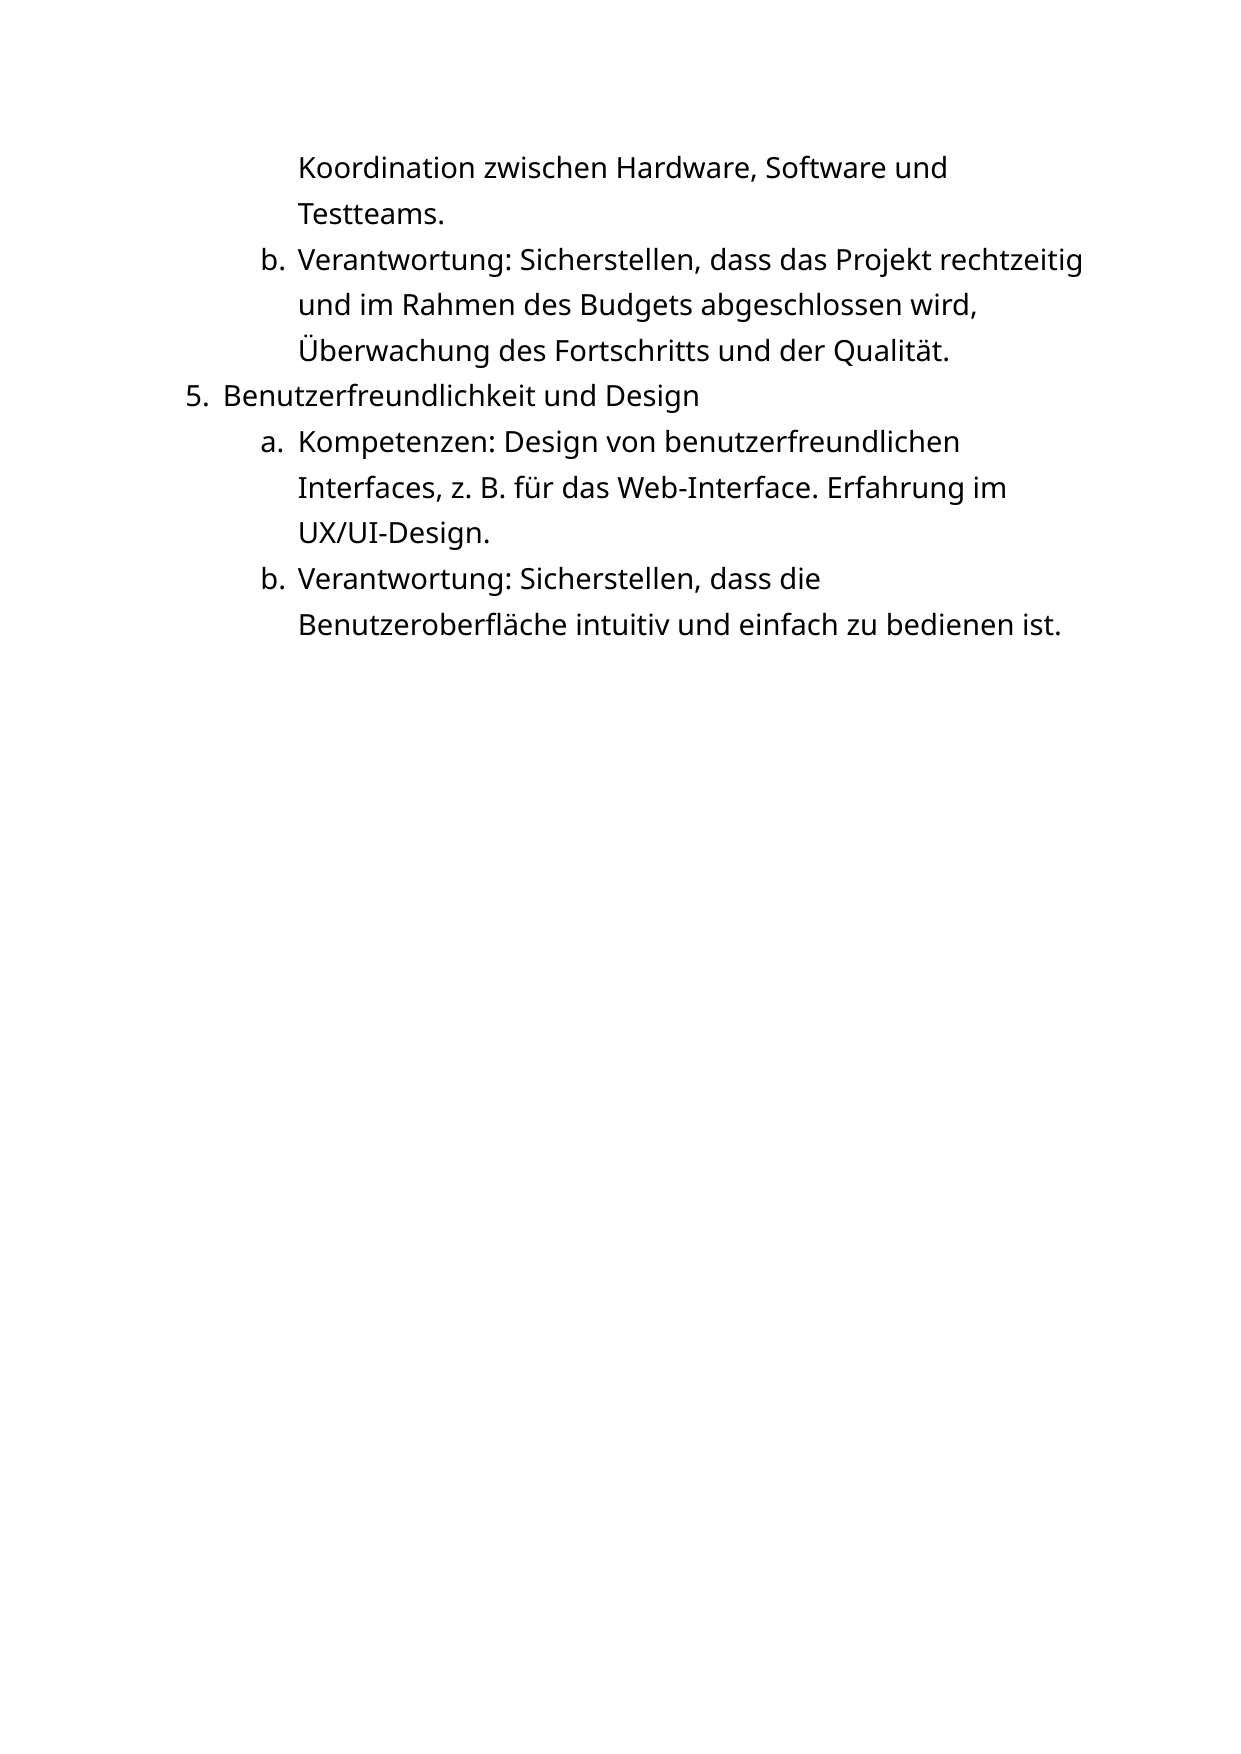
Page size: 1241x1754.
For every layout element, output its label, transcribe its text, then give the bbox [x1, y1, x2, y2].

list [260, 148, 1093, 233]
list Benutzerfreundlichkeit und Design [185, 376, 1093, 415]
list Kompetenzen: Design von benutzerfreundlichen Interfaces, z. B. für das Web-Interface. Erfahrung im UX/UI-Design. [260, 421, 1093, 552]
list Verantwortung: Sicherstellen, dass das Projekt rechtzeitig und im Rahmen des Budgets abgeschlossen wird, Überwachung des Fortschritts und der Qualität. [260, 239, 1093, 370]
list Verantwortung: Sicherstellen, dass die Benutzeroberfläche intuitiv und einfach zu bedienen ist. [260, 558, 1093, 643]
